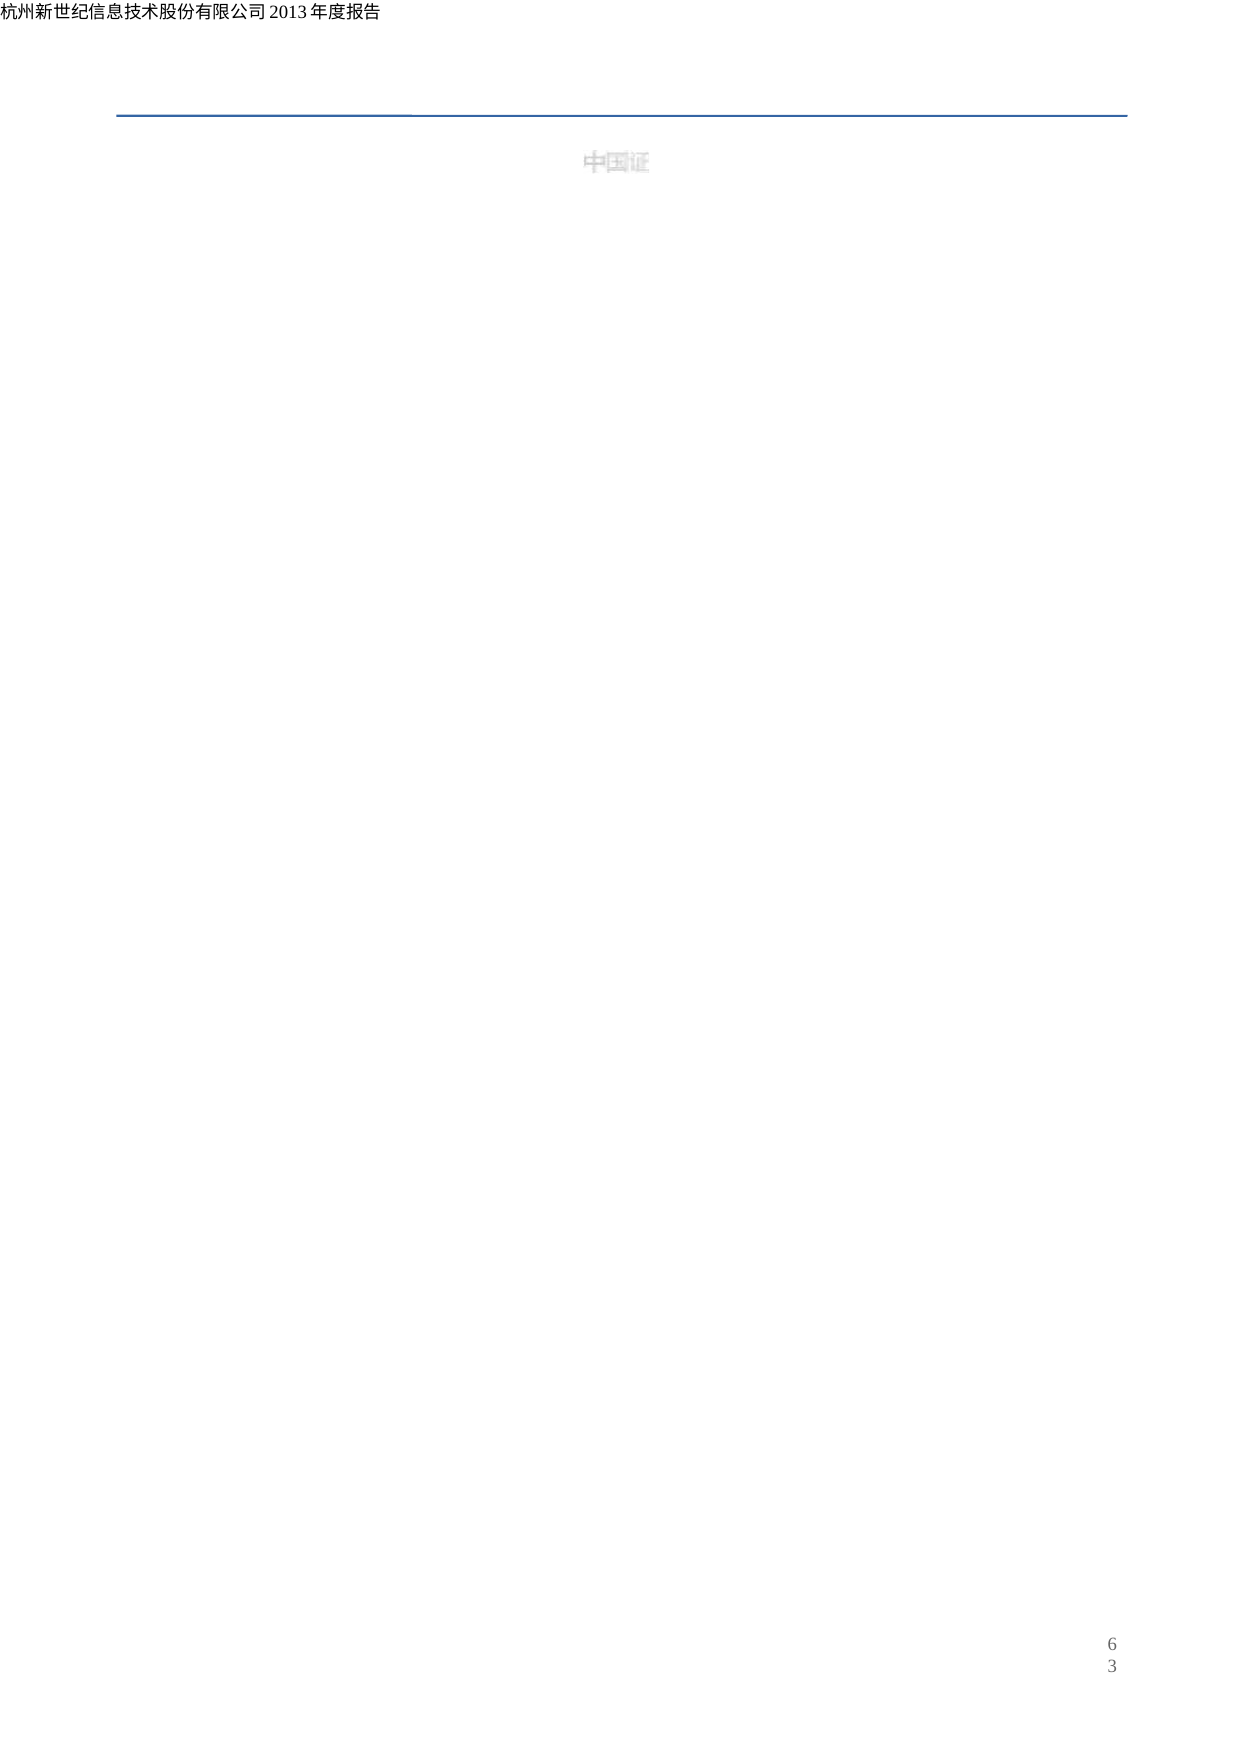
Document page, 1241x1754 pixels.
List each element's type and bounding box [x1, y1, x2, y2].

picture [583, 150, 650, 174]
